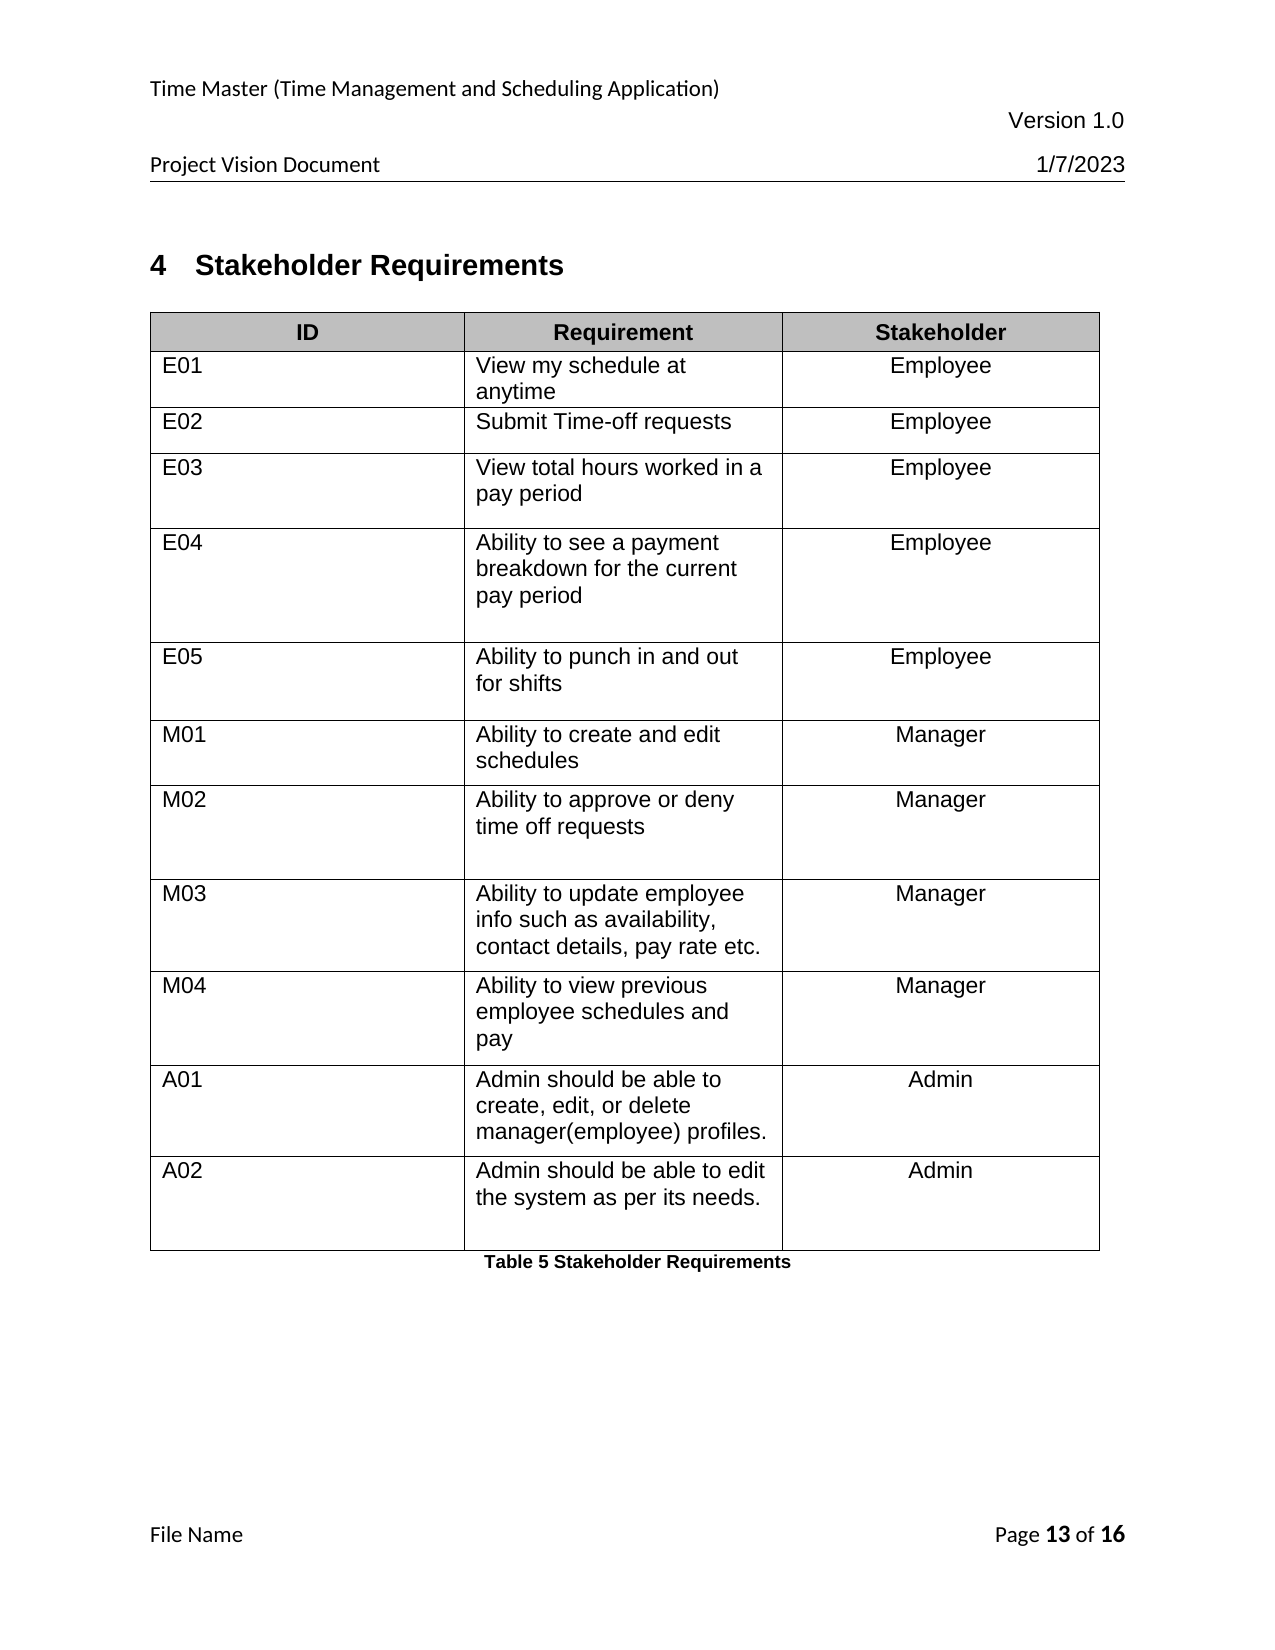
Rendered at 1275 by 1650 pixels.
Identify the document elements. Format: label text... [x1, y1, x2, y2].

table_cell Employee [783, 529, 1099, 642]
table_cell E03 [151, 454, 464, 528]
table_cell E04 [151, 529, 464, 642]
text Table 5 Stakeholder Requirements [150, 1251, 1125, 1272]
table_cell M03 [151, 880, 464, 971]
table_cell Admin should be able to create, edit, or delete manager(employee) profiles. [465, 1066, 782, 1156]
table_cell E02 [151, 408, 464, 452]
table_cell Submit Time-off requests [465, 408, 782, 452]
table_cell E05 [151, 643, 464, 720]
table_cell View my schedule at anytime [465, 352, 782, 407]
subtitle Stakeholder Requirements [150, 248, 1125, 282]
table_cell Employee [783, 454, 1099, 528]
table_cell M02 [151, 786, 464, 879]
table_cell E01 [151, 352, 464, 407]
table_cell Ability to create and edit schedules [465, 721, 782, 785]
table_cell View total hours worked in a pay period [465, 454, 782, 528]
table_cell Employee [783, 352, 1099, 407]
table_cell Ability to see a payment breakdown for the current pay period [465, 529, 782, 642]
table_header Stakeholder [783, 313, 1099, 351]
table_cell Employee [783, 643, 1099, 720]
table_cell M01 [151, 721, 464, 785]
table_cell Admin [783, 1157, 1099, 1250]
table_cell Ability to view previous employee schedules and pay [465, 972, 782, 1064]
table_header ID [151, 313, 464, 351]
table_cell Employee [783, 408, 1099, 452]
table_cell A02 [151, 1157, 464, 1250]
table_cell Manager [783, 721, 1099, 785]
table_cell Ability to punch in and out for shifts [465, 643, 782, 720]
table_cell Manager [783, 972, 1099, 1064]
table_cell Ability to approve or deny time off requests [465, 786, 782, 879]
table_cell A01 [151, 1066, 464, 1156]
table_cell Ability to update employee info such as availability, contact details, pay rate etc. [465, 880, 782, 971]
table_cell Admin should be able to edit the system as per its needs. [465, 1157, 782, 1250]
table_cell Admin [783, 1066, 1099, 1156]
table_cell Manager [783, 786, 1099, 879]
table_cell M04 [151, 972, 464, 1064]
table_header Requirement [465, 313, 782, 351]
table_cell Manager [783, 880, 1099, 971]
